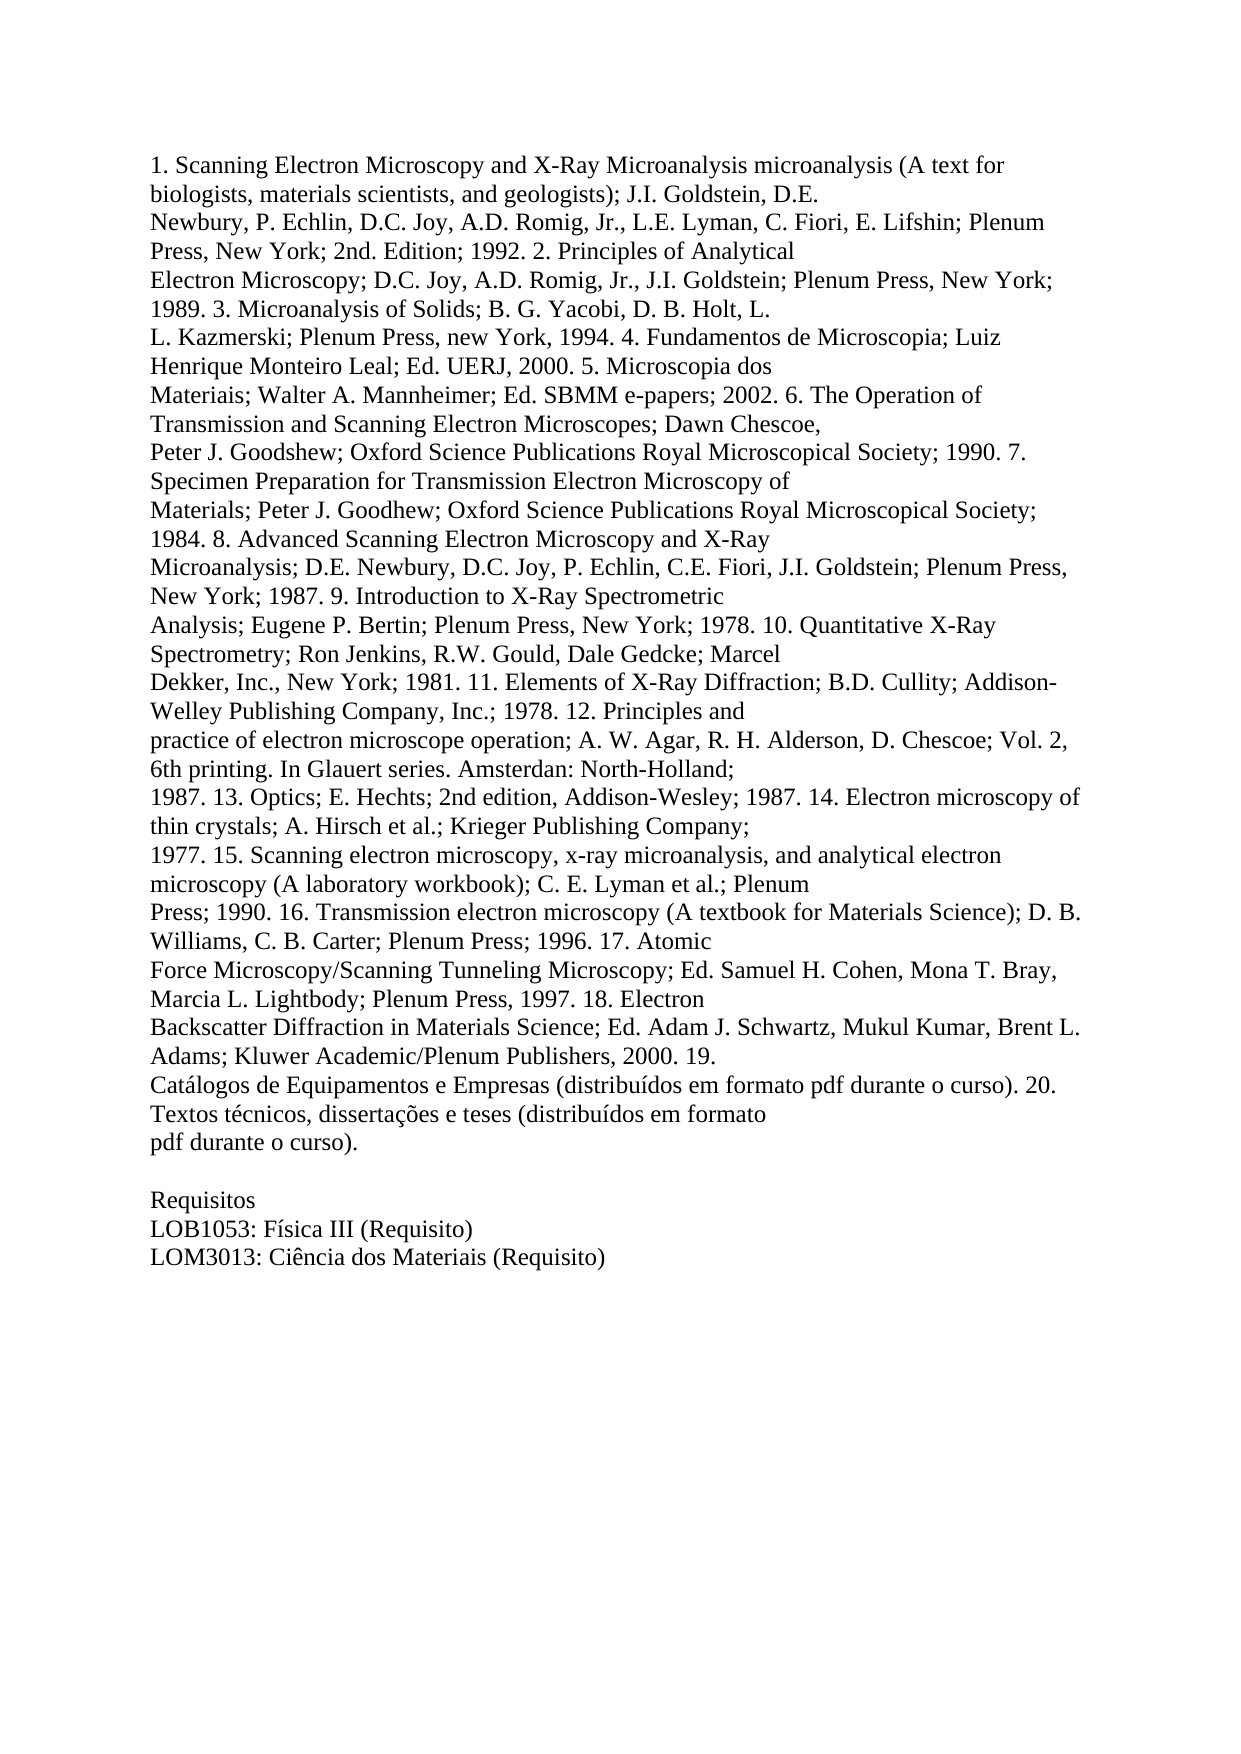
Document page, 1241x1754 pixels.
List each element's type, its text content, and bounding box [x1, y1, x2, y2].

text Dekker, Inc., New York; 1981. 11. Elements of X-Ray Diffraction; B.D. Cullity; Addison-Welley Publishing Company, Inc.; 1978. 12. Principles and [150, 667, 1090, 725]
text Electron Microscopy; D.C. Joy, A.D. Romig, Jr., J.I. Goldstein; Plenum Press, New York; 1989. 3. Microanalysis of Solids; B. G. Yacobi, D. B. Holt, L. [150, 265, 1090, 322]
text Microanalysis; D.E. Newbury, D.C. Joy, P. Echlin, C.E. Fiori, J.I. Goldstein; Plenum Press, New York; 1987. 9. Introduction to X-Ray Spectrometric [150, 552, 1090, 610]
text Materiais; Walter A. Mannheimer; Ed. SBMM e-papers; 2002. 6. The Operation of Transmission and Scanning Electron Microscopes; Dawn Chescoe, [150, 380, 1090, 437]
text 1. Scanning Electron Microscopy and X-Ray Microanalysis microanalysis (A text for biologists, materials scientists, and geologists); J.I. Goldstein, D.E. [150, 150, 1090, 207]
text L. Kazmerski; Plenum Press, new York, 1994. 4. Fundamentos de Microscopia; Luiz Henrique Monteiro Leal; Ed. UERJ, 2000. 5. Microscopia dos [150, 322, 1090, 380]
text Peter J. Goodshew; Oxford Science Publications Royal Microscopical Society; 1990. 7. Specimen Preparation for Transmission Electron Microscopy of [150, 437, 1090, 495]
text 1977. 15. Scanning electron microscopy, x-ray microanalysis, and analytical electron microscopy (A laboratory workbook); C. E. Lyman et al.; Plenum [150, 840, 1090, 897]
text Requisitos [150, 1185, 1090, 1214]
text LOM3013: Ciência dos Materiais (Requisito) [150, 1242, 1090, 1271]
text Analysis; Eugene P. Bertin; Plenum Press, New York; 1978. 10. Quantitative X-Ray Spectrometry; Ron Jenkins, R.W. Gould, Dale Gedcke; Marcel [150, 610, 1090, 667]
text Force Microscopy/Scanning Tunneling Microscopy; Ed. Samuel H. Cohen, Mona T. Bray, Marcia L. Lightbody; Plenum Press, 1997. 18. Electron [150, 955, 1090, 1012]
text Materials; Peter J. Goodhew; Oxford Science Publications Royal Microscopical Society; 1984. 8. Advanced Scanning Electron Microscopy and X-Ray [150, 495, 1090, 552]
text pdf durante o curso). [150, 1127, 1090, 1156]
text Newbury, P. Echlin, D.C. Joy, A.D. Romig, Jr., L.E. Lyman, C. Fiori, E. Lifshin; Plenum Press, New York; 2nd. Edition; 1992. 2. Principles of Analytical [150, 207, 1090, 265]
text practice of electron microscope operation; A. W. Agar, R. H. Alderson, D. Chescoe; Vol. 2, 6th printing. In Glauert series. Amsterdan: North-Holland; [150, 725, 1090, 782]
text Catálogos de Equipamentos e Empresas (distribuídos em formato pdf durante o curso). 20. Textos técnicos, dissertações e teses (distribuídos em formato [150, 1070, 1090, 1127]
text Press; 1990. 16. Transmission electron microscopy (A textbook for Materials Science); D. B. Williams, C. B. Carter; Plenum Press; 1996. 17. Atomic [150, 897, 1090, 955]
text LOB1053: Física III (Requisito) [150, 1214, 1090, 1242]
text Backscatter Diffraction in Materials Science; Ed. Adam J. Schwartz, Mukul Kumar, Brent L. Adams; Kluwer Academic/Plenum Publishers, 2000. 19. [150, 1012, 1090, 1070]
text 1987. 13. Optics; E. Hechts; 2nd edition, Addison-Wesley; 1987. 14. Electron microscopy of thin crystals; A. Hirsch et al.; Krieger Publishing Company; [150, 782, 1090, 840]
